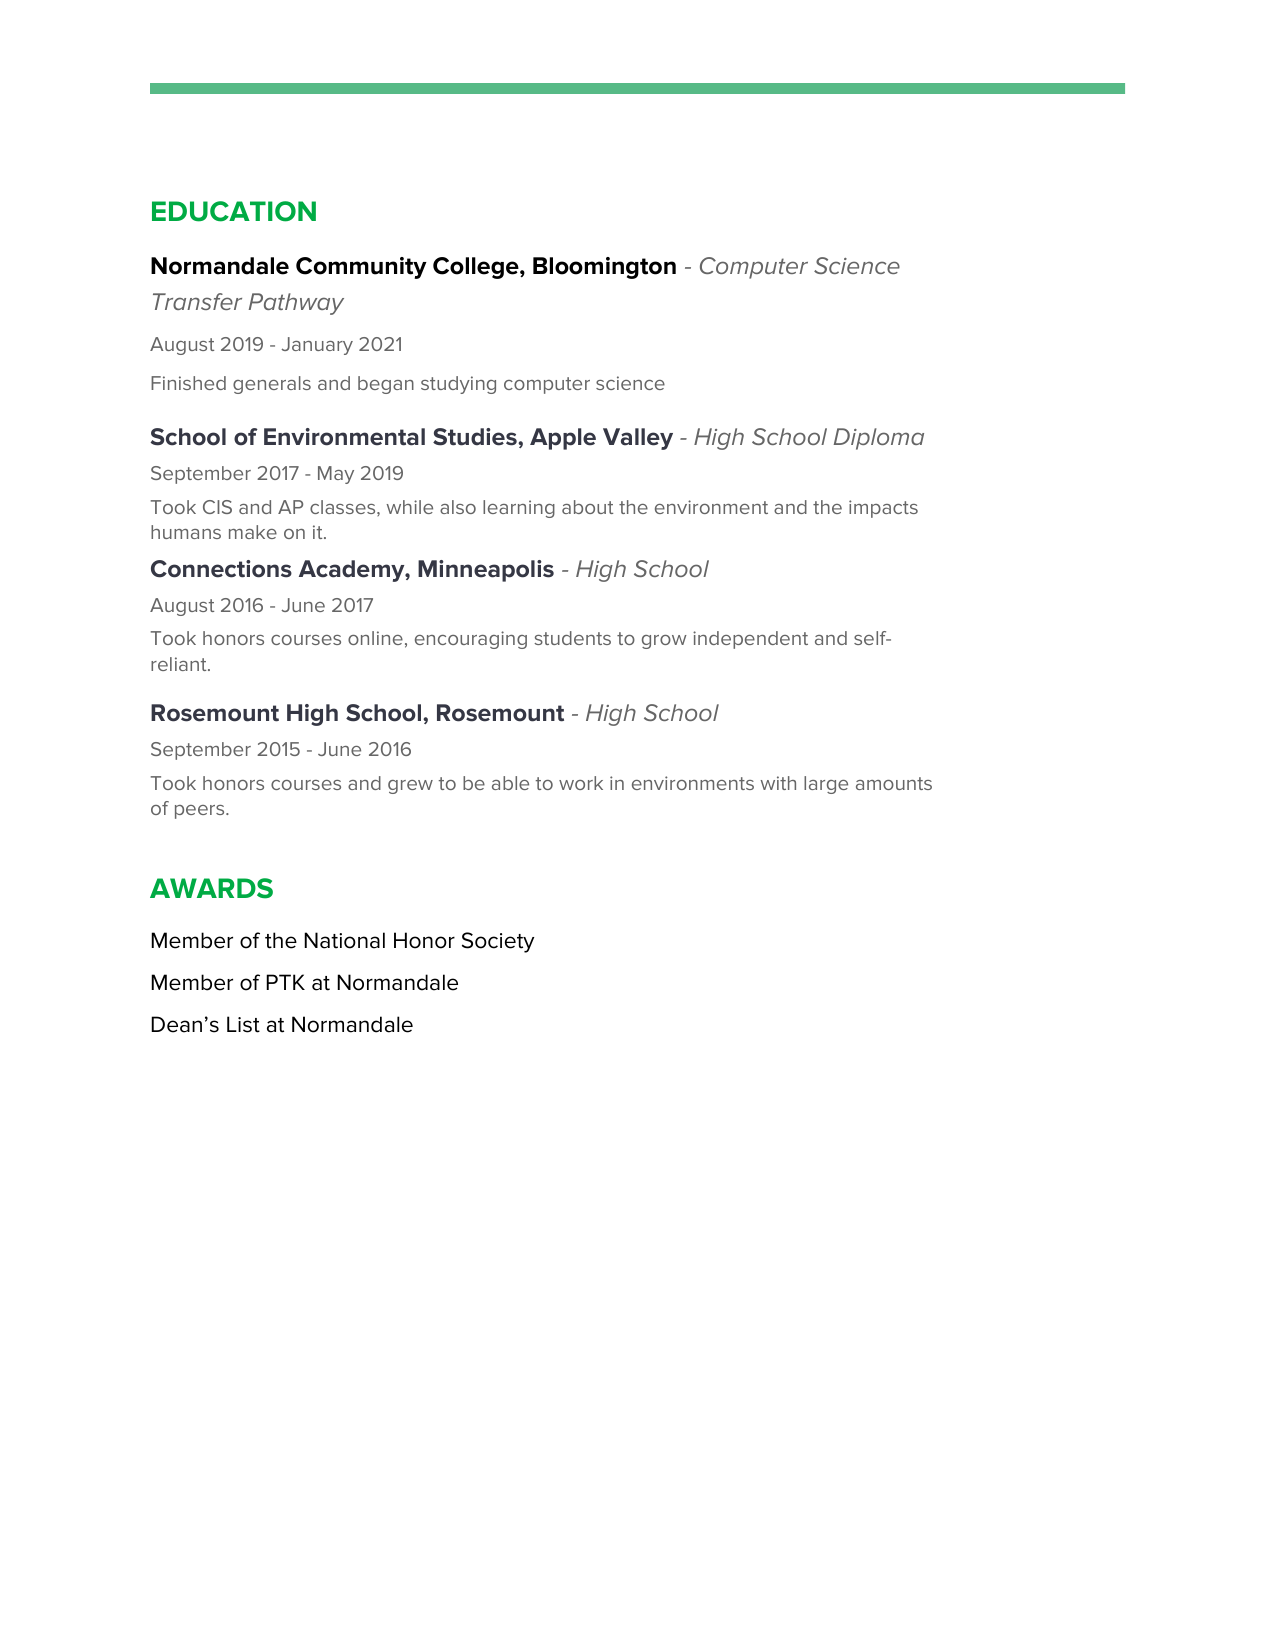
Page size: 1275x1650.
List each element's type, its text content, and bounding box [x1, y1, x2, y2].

text Dean’s List at Normandale [150, 1011, 937, 1039]
subtitle EDUCATION [150, 195, 937, 230]
text August 2019 - January 2021 [150, 332, 937, 358]
text September 2017 - May 2019 [150, 461, 937, 487]
subtitle AWARDS [150, 872, 937, 907]
text Finished generals and began studying computer science [150, 371, 937, 397]
text September 2015 - June 2016 [150, 737, 937, 762]
subtitle School of Environmental Studies, Apple Valley - High School Diploma [150, 422, 937, 453]
text Normandale Community College, Bloomington - Computer Science Transfer Pathway [150, 251, 937, 318]
subtitle Rosemount High School, Rosemount - High School [150, 698, 937, 729]
text Took honors courses online, encouraging students to grow independent and self-reliant. [150, 627, 937, 677]
text Took honors courses and grew to be able to work in environments with large amounts of peers. [150, 771, 937, 822]
text Connections Academy, Minneapolis - High School [150, 554, 937, 584]
picture [150, 83, 1125, 94]
text Took CIS and AP classes, while also learning about the environment and the impacts humans make on it. [150, 495, 937, 546]
text Member of the National Honor Society [150, 928, 937, 956]
text August 2016 - June 2017 [150, 593, 937, 618]
text Member of PTK at Normandale [150, 970, 937, 998]
